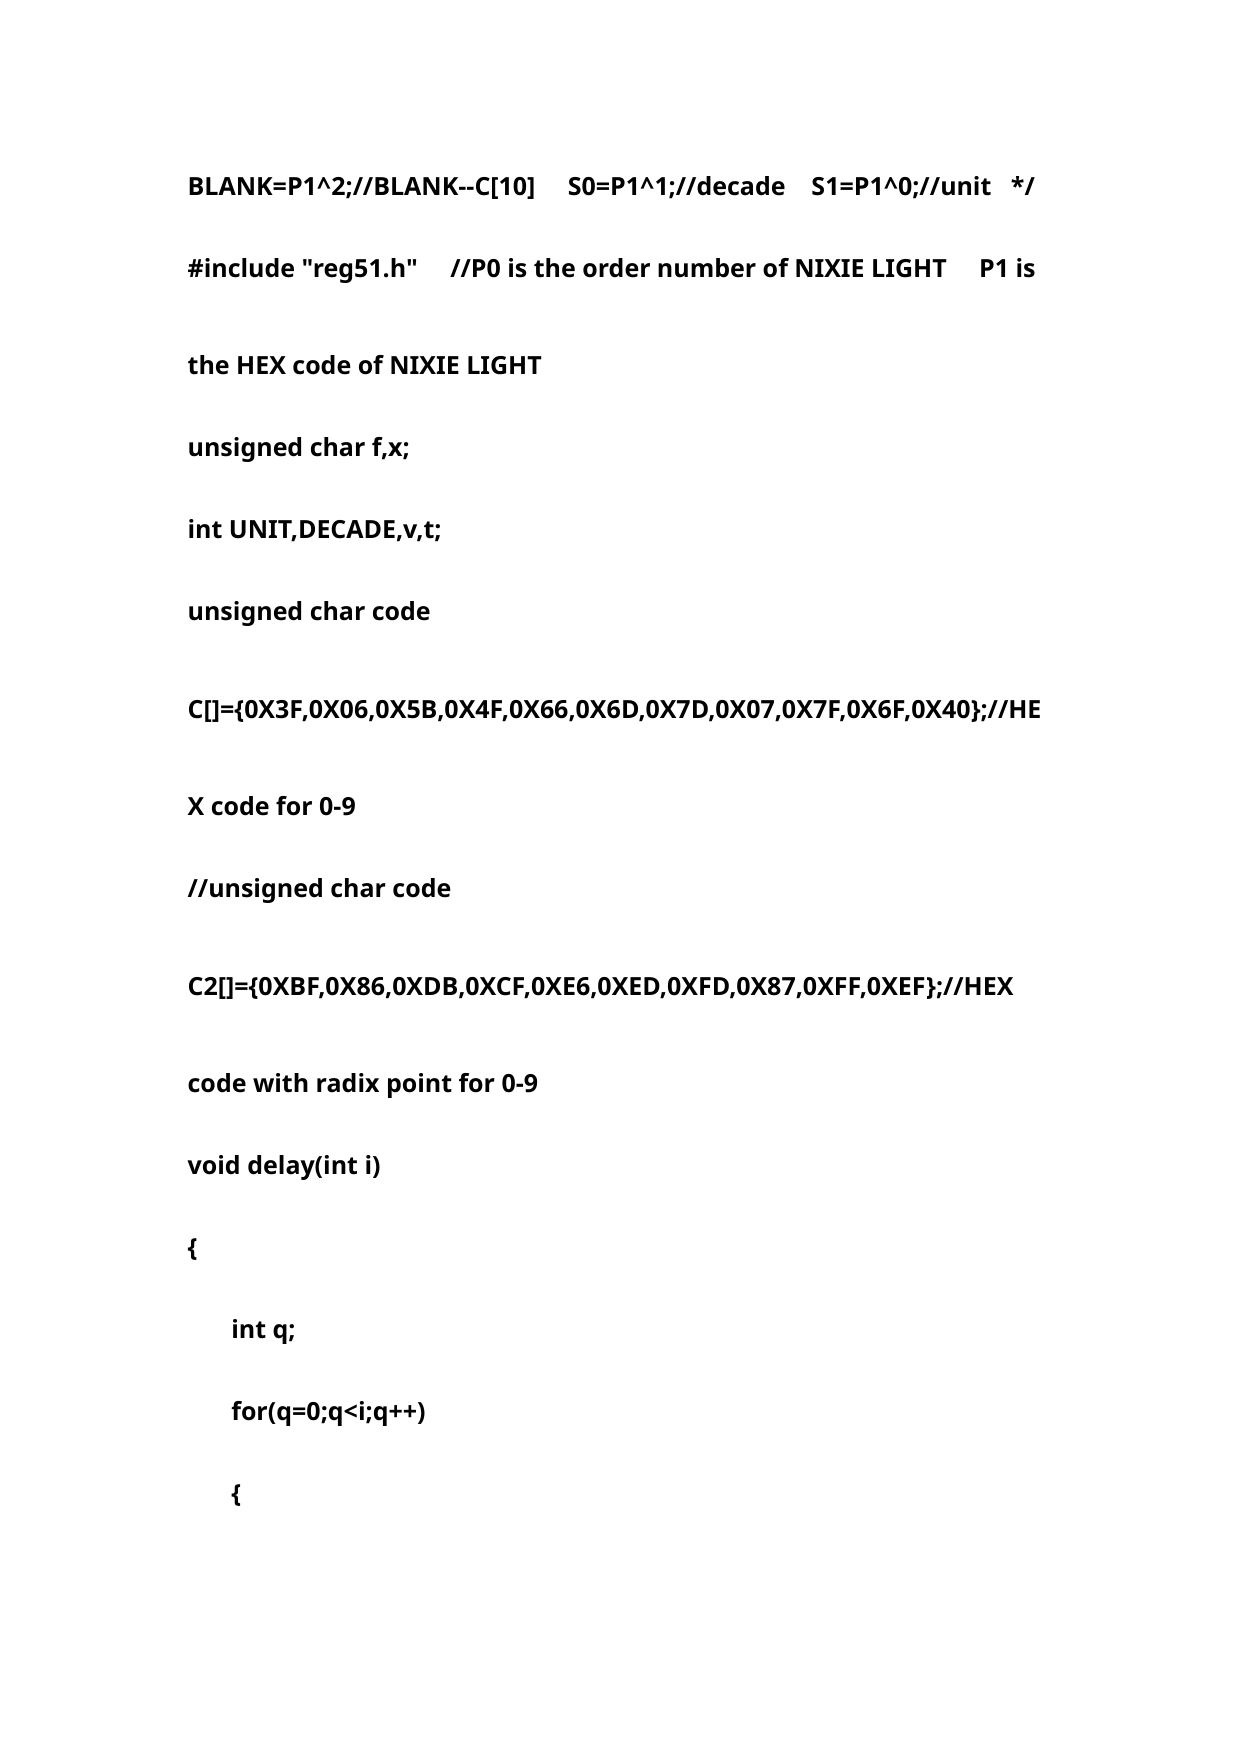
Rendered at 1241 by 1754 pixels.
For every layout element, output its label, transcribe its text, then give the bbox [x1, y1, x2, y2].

text for(q=0;q<i;q++) [187, 1378, 1053, 1443]
text { [187, 1214, 1053, 1279]
text //unsigned char code C2[]={0XBF,0X86,0XDB,0XCF,0XE6,0XED,0XFD,0X87,0XFF,0XEF};//HEX code with radix point for 0-9 [187, 855, 1053, 1115]
text int UNIT,DECADE,v,t; [187, 496, 1053, 561]
text int q; [187, 1296, 1053, 1361]
text unsigned char f,x; [187, 414, 1053, 479]
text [187, 153, 1053, 218]
text void delay(int i) [187, 1132, 1053, 1197]
text { [187, 1460, 1053, 1525]
text unsigned char code C[]={0X3F,0X06,0X5B,0X4F,0X66,0X6D,0X7D,0X07,0X7F,0X6F,0X40};//HEX code for 0-9 [187, 578, 1053, 838]
text #include "reg51.h" //P0 is the order number of NIXIE LIGHT P1 is the HEX code of NIXIE LIGHT [187, 235, 1053, 397]
